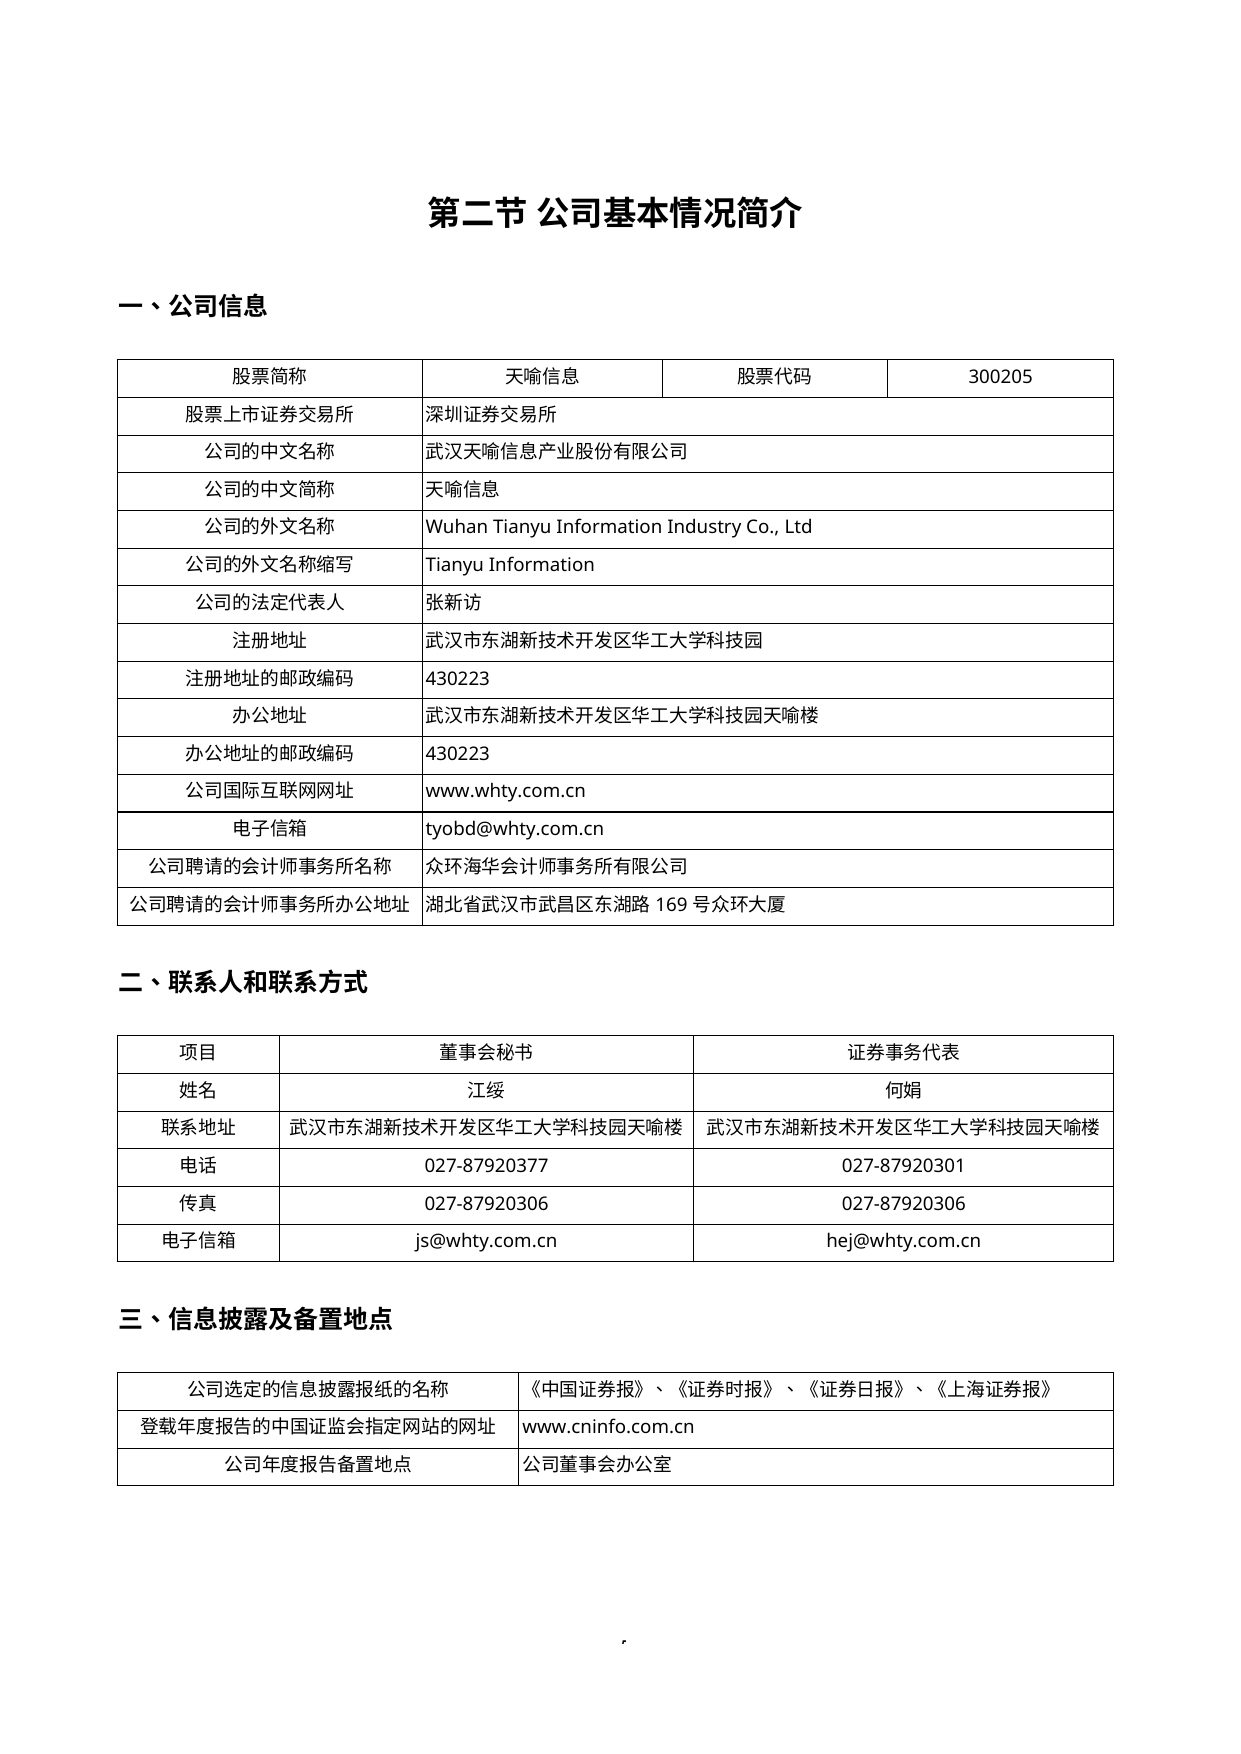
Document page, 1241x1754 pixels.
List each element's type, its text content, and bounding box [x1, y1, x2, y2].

table_cell 公司董事会办公室 [519, 1449, 1113, 1485]
table_cell js@whty.com.cn [280, 1225, 693, 1261]
table_cell 注册地址的邮政编码 [118, 662, 422, 698]
table_cell 027-87920306 [694, 1187, 1113, 1223]
table_header 董事会秘书 [280, 1036, 693, 1073]
table_cell 办公地址 [118, 699, 422, 736]
subtitle 二、联系人和联系方式 [118, 964, 1128, 999]
table_cell 武汉市东湖新技术开发区华工大学科技园天喻楼 [423, 699, 1113, 736]
table_cell 电子信箱 [118, 1225, 279, 1261]
table_cell 天喻信息 [423, 473, 1113, 510]
table_cell 联系地址 [118, 1112, 279, 1148]
table_cell 公司的法定代表人 [118, 586, 422, 623]
table_header 300205 [888, 360, 1113, 397]
table_cell 公司的中文简称 [118, 473, 422, 510]
table_header 天喻信息 [423, 360, 662, 397]
table_cell 430223 [423, 662, 1113, 698]
subtitle 一、公司信息 [118, 288, 1128, 322]
table_cell www.whty.com.cn [423, 775, 1113, 811]
table_cell 股票上市证券交易所 [118, 398, 422, 434]
table_cell 姓名 [118, 1074, 279, 1111]
table_cell Tianyu Information [423, 549, 1113, 585]
table_header 证券事务代表 [694, 1036, 1113, 1073]
table_cell 电话 [118, 1149, 279, 1186]
table_header 项目 [118, 1036, 279, 1073]
table_cell Wuhan Tianyu Information Industry Co., Ltd [423, 511, 1113, 547]
table_cell 公司年度报告备置地点 [118, 1449, 518, 1485]
table_cell 027-87920377 [280, 1149, 693, 1186]
table_cell tyobd@whty.com.cn [423, 813, 1113, 849]
table_cell 电子信箱 [118, 813, 422, 849]
table_header 股票简称 [118, 360, 422, 397]
table_cell 公司的外文名称缩写 [118, 549, 422, 585]
table_cell 何娟 [694, 1074, 1113, 1111]
table_cell 公司的中文名称 [118, 436, 422, 472]
table_cell 027-87920306 [280, 1187, 693, 1223]
table_cell 办公地址的邮政编码 [118, 737, 422, 774]
table_header 公司选定的信息披露报纸的名称 [118, 1373, 518, 1410]
table_cell 传真 [118, 1187, 279, 1223]
table_cell 公司聘请的会计师事务所办公地址 [118, 888, 422, 924]
table_cell hej@whty.com.cn [694, 1225, 1113, 1261]
table_cell 张新访 [423, 586, 1113, 623]
table_cell 027-87920301 [694, 1149, 1113, 1186]
table_cell 注册地址 [118, 624, 422, 661]
table_header 股票代码 [663, 360, 887, 397]
table_cell 武汉市东湖新技术开发区华工大学科技园天喻楼 [280, 1112, 693, 1148]
subtitle 三、信息披露及备置地点 [118, 1301, 1128, 1335]
table_cell 湖北省武汉市武昌区东湖路 169 号众环大厦 [423, 888, 1113, 924]
table_cell 公司聘请的会计师事务所名称 [118, 850, 422, 887]
table_cell 江绥 [280, 1074, 693, 1111]
table_cell 公司国际互联网网址 [118, 775, 422, 811]
table_cell 登载年度报告的中国证监会指定网站的网址 [118, 1411, 518, 1447]
table_cell www.cninfo.com.cn [519, 1411, 1113, 1447]
subtitle 第二节 公司基本情况简介 [428, 190, 1128, 235]
table_cell 武汉市东湖新技术开发区华工大学科技园天喻楼 [694, 1112, 1113, 1148]
table_cell 430223 [423, 737, 1113, 774]
table_header 《中国证券报》、《证券时报》、《证券日报》、《上海证券报》 [519, 1373, 1113, 1410]
table_cell 武汉天喻信息产业股份有限公司 [423, 436, 1113, 472]
table_cell 深圳证券交易所 [423, 398, 1113, 434]
table_cell 众环海华会计师事务所有限公司 [423, 850, 1113, 887]
table_cell 武汉市东湖新技术开发区华工大学科技园 [423, 624, 1113, 661]
table_cell 公司的外文名称 [118, 511, 422, 547]
